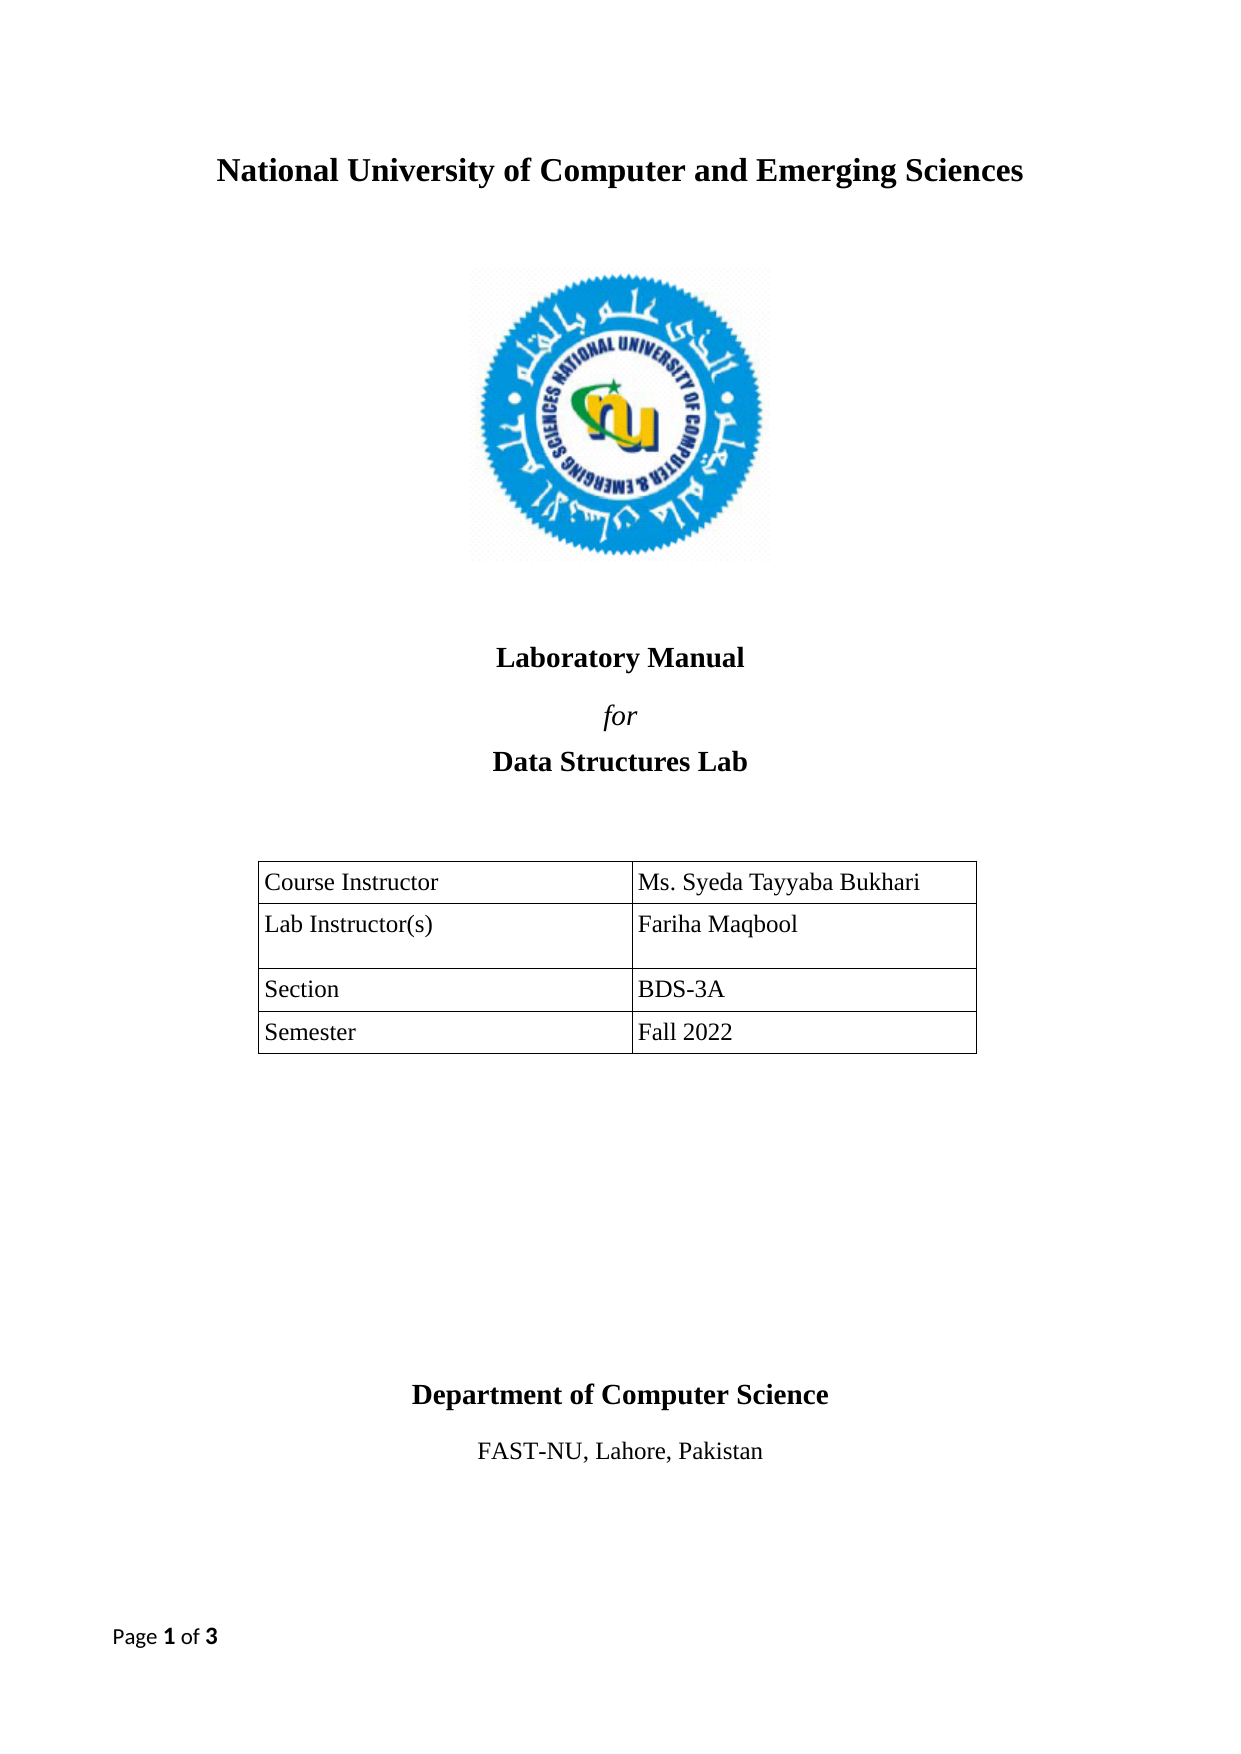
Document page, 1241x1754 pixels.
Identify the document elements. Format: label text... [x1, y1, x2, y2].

table_cell Semester [259, 1012, 632, 1053]
text FAST-NU, Lahore, Pakistan [112, 1436, 1128, 1465]
table_cell Fariha Maqbool [633, 904, 976, 968]
table_cell Fall 2022 [633, 1012, 976, 1053]
text Department of Computer Science [112, 1377, 1128, 1410]
title Data Structures Lab [112, 744, 1128, 778]
table_cell Lab Instructor(s) [259, 904, 632, 968]
table_header Course Instructor [259, 862, 632, 903]
picture [470, 268, 770, 561]
title Laboratory Manual [112, 640, 1128, 673]
table_cell BDS-3A [633, 969, 976, 1011]
text National University of Computer and Emerging Sciences [112, 150, 1128, 188]
subtitle for [112, 698, 1128, 732]
table_cell Section [259, 969, 632, 1011]
table_header Ms. Syeda Tayyaba Bukhari [633, 862, 976, 903]
